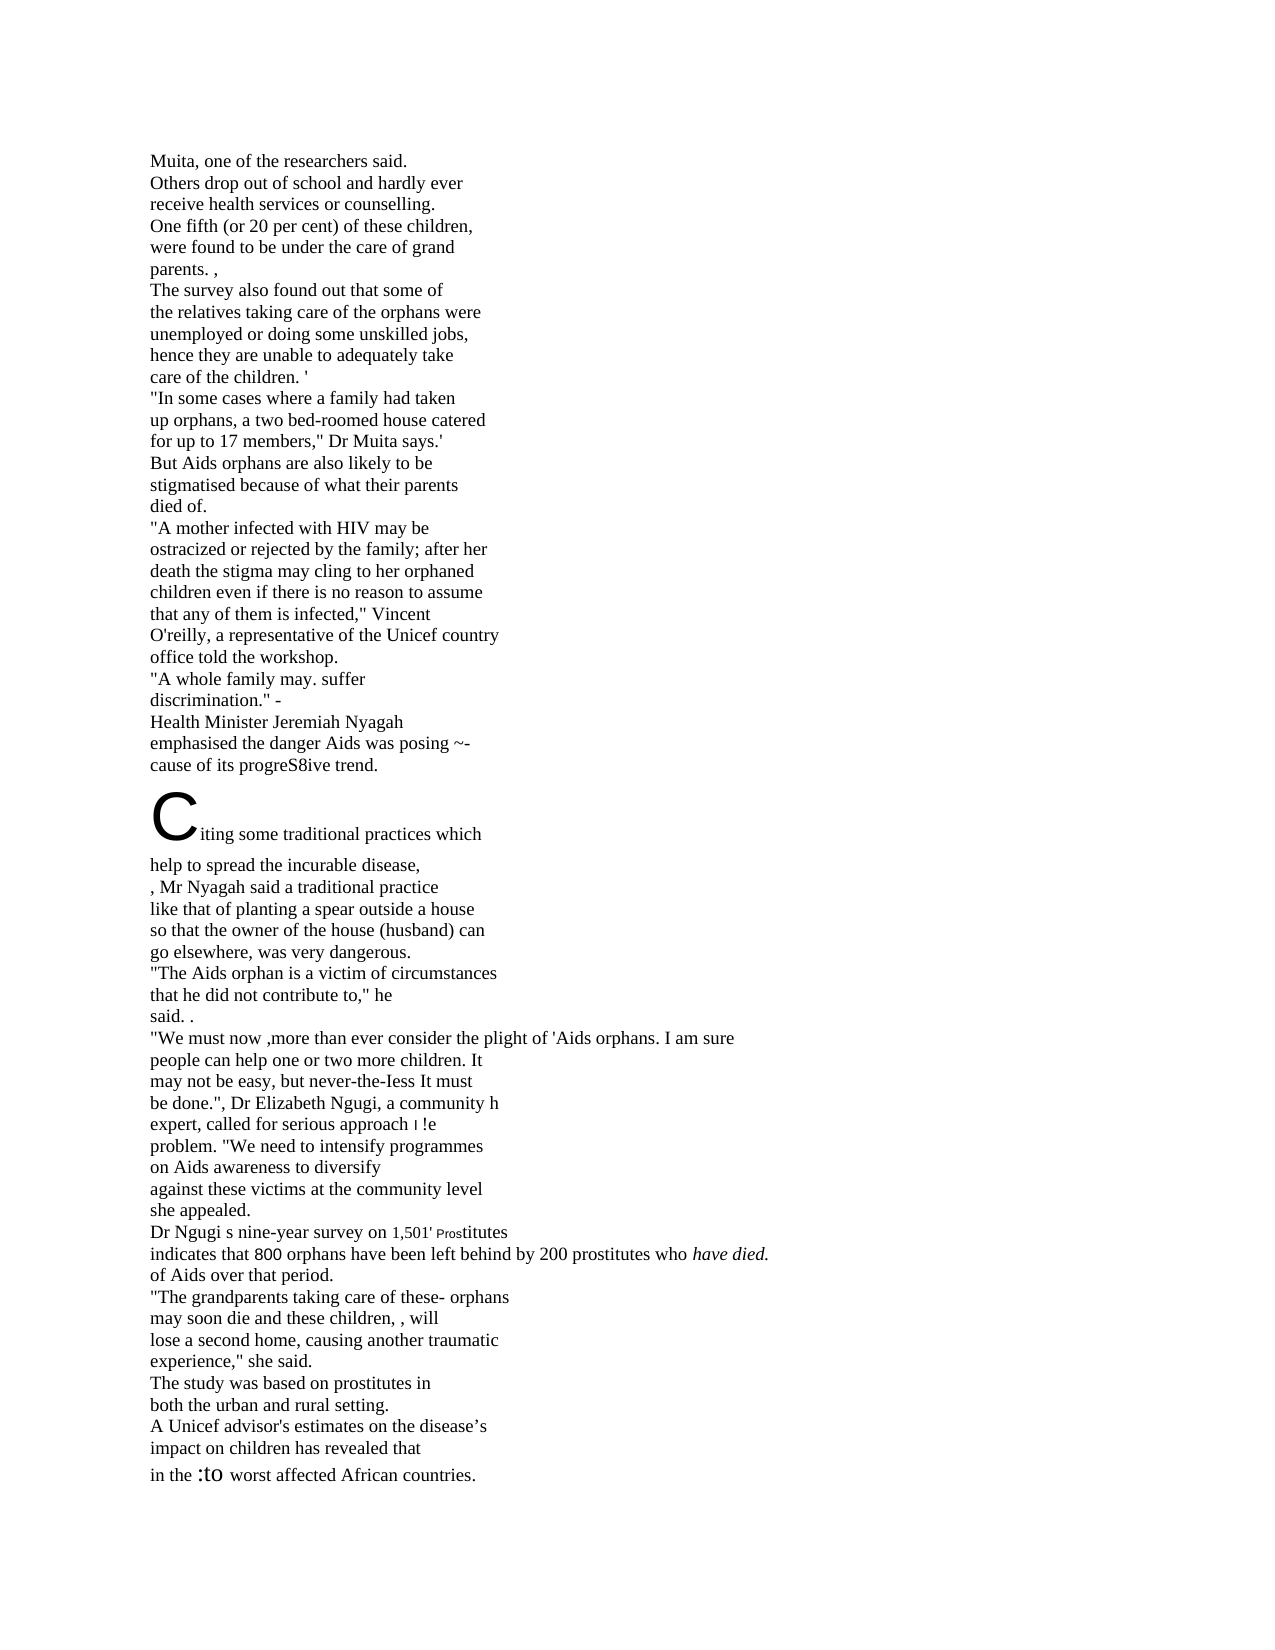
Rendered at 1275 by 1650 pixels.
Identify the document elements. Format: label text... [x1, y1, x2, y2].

text But Aids orphans are also likely to be [150, 452, 1125, 473]
text "The Aids orphan is a victim of circumstances [150, 962, 1125, 984]
text indicates that 800 orphans have been left behind by 200 prostitutes who have died. [150, 1242, 1125, 1264]
text problem. "We need to intensify programmes [150, 1135, 1125, 1156]
text be done.", Dr Elizabeth Ngugi, a community h [150, 1092, 1125, 1113]
text for up to 17 members," Dr Muita says.' [150, 430, 1125, 452]
text she appealed. [150, 1199, 1125, 1221]
text "The grandparents taking care of these- orphans [150, 1286, 1125, 1307]
text go elsewhere, was very dangerous. [150, 941, 1125, 962]
text death the stigma may cling to her orphaned [150, 560, 1125, 581]
text One fifth (or 20 per cent) of these children, [150, 215, 1125, 236]
text Citing some traditional practices which [150, 775, 1125, 854]
text "A mother infected with HIV may be [150, 517, 1125, 538]
text up orphans, a two bed-roomed house catered [150, 409, 1125, 430]
text were found to be under the care of grand [150, 236, 1125, 258]
text care of the children. ' [150, 366, 1125, 387]
text help to spread the incurable disease, [150, 854, 1125, 876]
text said. . [150, 1005, 1125, 1027]
text Muita, one of the researchers said. [150, 150, 1125, 172]
text The study was based on prostitutes in [150, 1372, 1125, 1393]
text may soon die and these children, , will [150, 1307, 1125, 1329]
text in the :to worst affected African countries. [150, 1458, 1125, 1487]
text lose a second home, causing another traumatic [150, 1329, 1125, 1350]
text hence they are unable to adequately take [150, 344, 1125, 366]
text O'reilly, a representative of the Unicef country [150, 624, 1125, 646]
text Dr Ngugi s nine-year survey on 1,501' Prostitutes [150, 1221, 1125, 1242]
text the relatives taking care of the orphans were [150, 301, 1125, 322]
text "We must now ,more than ever consider the plight of 'Aids orphans. I am sure [150, 1027, 1125, 1048]
text emphasised the danger Aids was posing ~- [150, 732, 1125, 754]
text unemployed or doing some unskilled jobs, [150, 322, 1125, 344]
text discrimination." - [150, 689, 1125, 711]
text ostracized or rejected by the family; after her [150, 538, 1125, 560]
text people can help one or two more children. It [150, 1048, 1125, 1070]
text that any of them is infected," Vincent [150, 603, 1125, 624]
text of Aids over that period. [150, 1264, 1125, 1286]
text A Unicef advisor's estimates on the disease’s [150, 1415, 1125, 1437]
text that he did not contribute to," he [150, 984, 1125, 1005]
text "A whole family may. suffer [150, 667, 1125, 689]
text parents. , [150, 258, 1125, 279]
text died of. [150, 495, 1125, 517]
text , Mr Nyagah said a traditional practice [150, 876, 1125, 897]
text on Aids awareness to diversify [150, 1156, 1125, 1178]
text may not be easy, but never-the-Iess It must [150, 1070, 1125, 1092]
text impact on children has revealed that [150, 1437, 1125, 1458]
text cause of its progreS8ive trend. [150, 754, 1125, 775]
text so that the owner of the house (husband) can [150, 919, 1125, 941]
text receive health services or counselling. [150, 193, 1125, 215]
text expert, called for serious approach I !e [150, 1113, 1125, 1135]
text office told the workshop. [150, 646, 1125, 667]
text both the urban and rural setting. [150, 1393, 1125, 1415]
text Health Minister Jeremiah Nyagah [150, 711, 1125, 732]
text like that of planting a spear outside a house [150, 897, 1125, 919]
text stigmatised because of what their parents [150, 473, 1125, 495]
text "In some cases where a family had taken [150, 387, 1125, 409]
text children even if there is no reason to assume [150, 581, 1125, 603]
text The survey also found out that some of [150, 279, 1125, 301]
text against these victims at the community level [150, 1178, 1125, 1199]
text Others drop out of school and hardly ever [150, 172, 1125, 193]
text experience," she said. [150, 1350, 1125, 1372]
